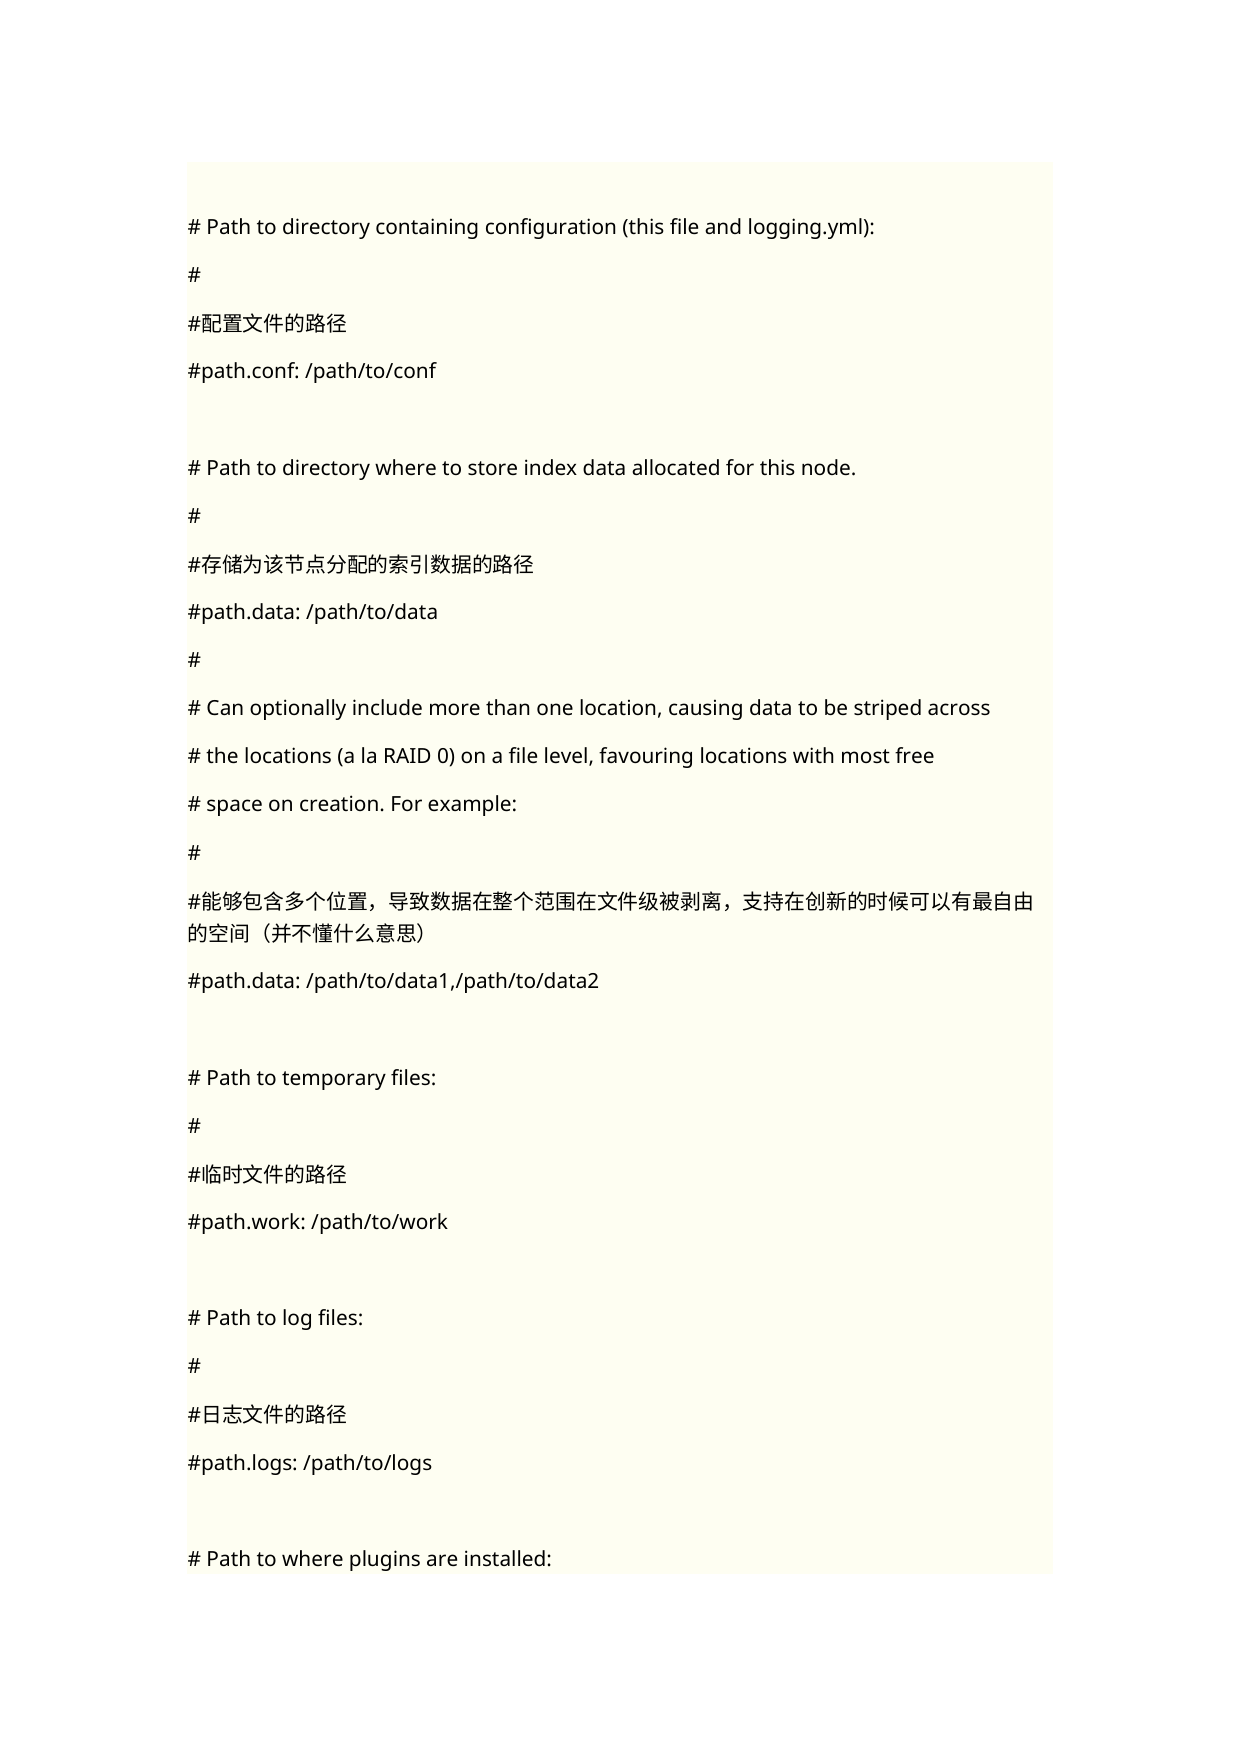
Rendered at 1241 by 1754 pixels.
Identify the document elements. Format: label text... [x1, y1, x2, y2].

text # Can optionally include more than one location, causing data to be striped across [187, 691, 1053, 724]
text #path.data: /path/to/data [187, 595, 1053, 628]
text #path.work: /path/to/work [187, 1205, 1053, 1238]
text # Path to temporary files: [187, 1061, 1053, 1093]
text #日志文件的路径 [187, 1398, 1053, 1430]
text # [187, 258, 1053, 291]
text # [187, 643, 1053, 676]
text #临时文件的路径 [187, 1157, 1053, 1189]
text #path.data: /path/to/data1,/path/to/data2 [187, 964, 1053, 997]
text #path.logs: /path/to/logs [187, 1446, 1053, 1478]
text #存储为该节点分配的索引数据的路径 [187, 547, 1053, 579]
text # [187, 1109, 1053, 1141]
text # Path to directory where to store index data allocated for this node. [187, 451, 1053, 483]
text # [187, 836, 1053, 868]
text #配置文件的路径 [187, 306, 1053, 339]
text #能够包含多个位置，导致数据在整个范围在文件级被剥离，支持在创新的时候可以有最自由的空间（并不懂什么意思） [187, 884, 1053, 949]
text # Path to log files: [187, 1301, 1053, 1334]
text # [187, 1349, 1053, 1382]
text # [187, 499, 1053, 531]
text #path.conf: /path/to/conf [187, 354, 1053, 387]
text # the locations (a la RAID 0) on a file level, favouring locations with most free [187, 739, 1053, 772]
text # Path to directory containing configuration (this file and logging.yml): [187, 210, 1053, 243]
text # Path to where plugins are installed: [187, 1542, 1053, 1574]
text # space on creation. For example: [187, 788, 1053, 820]
